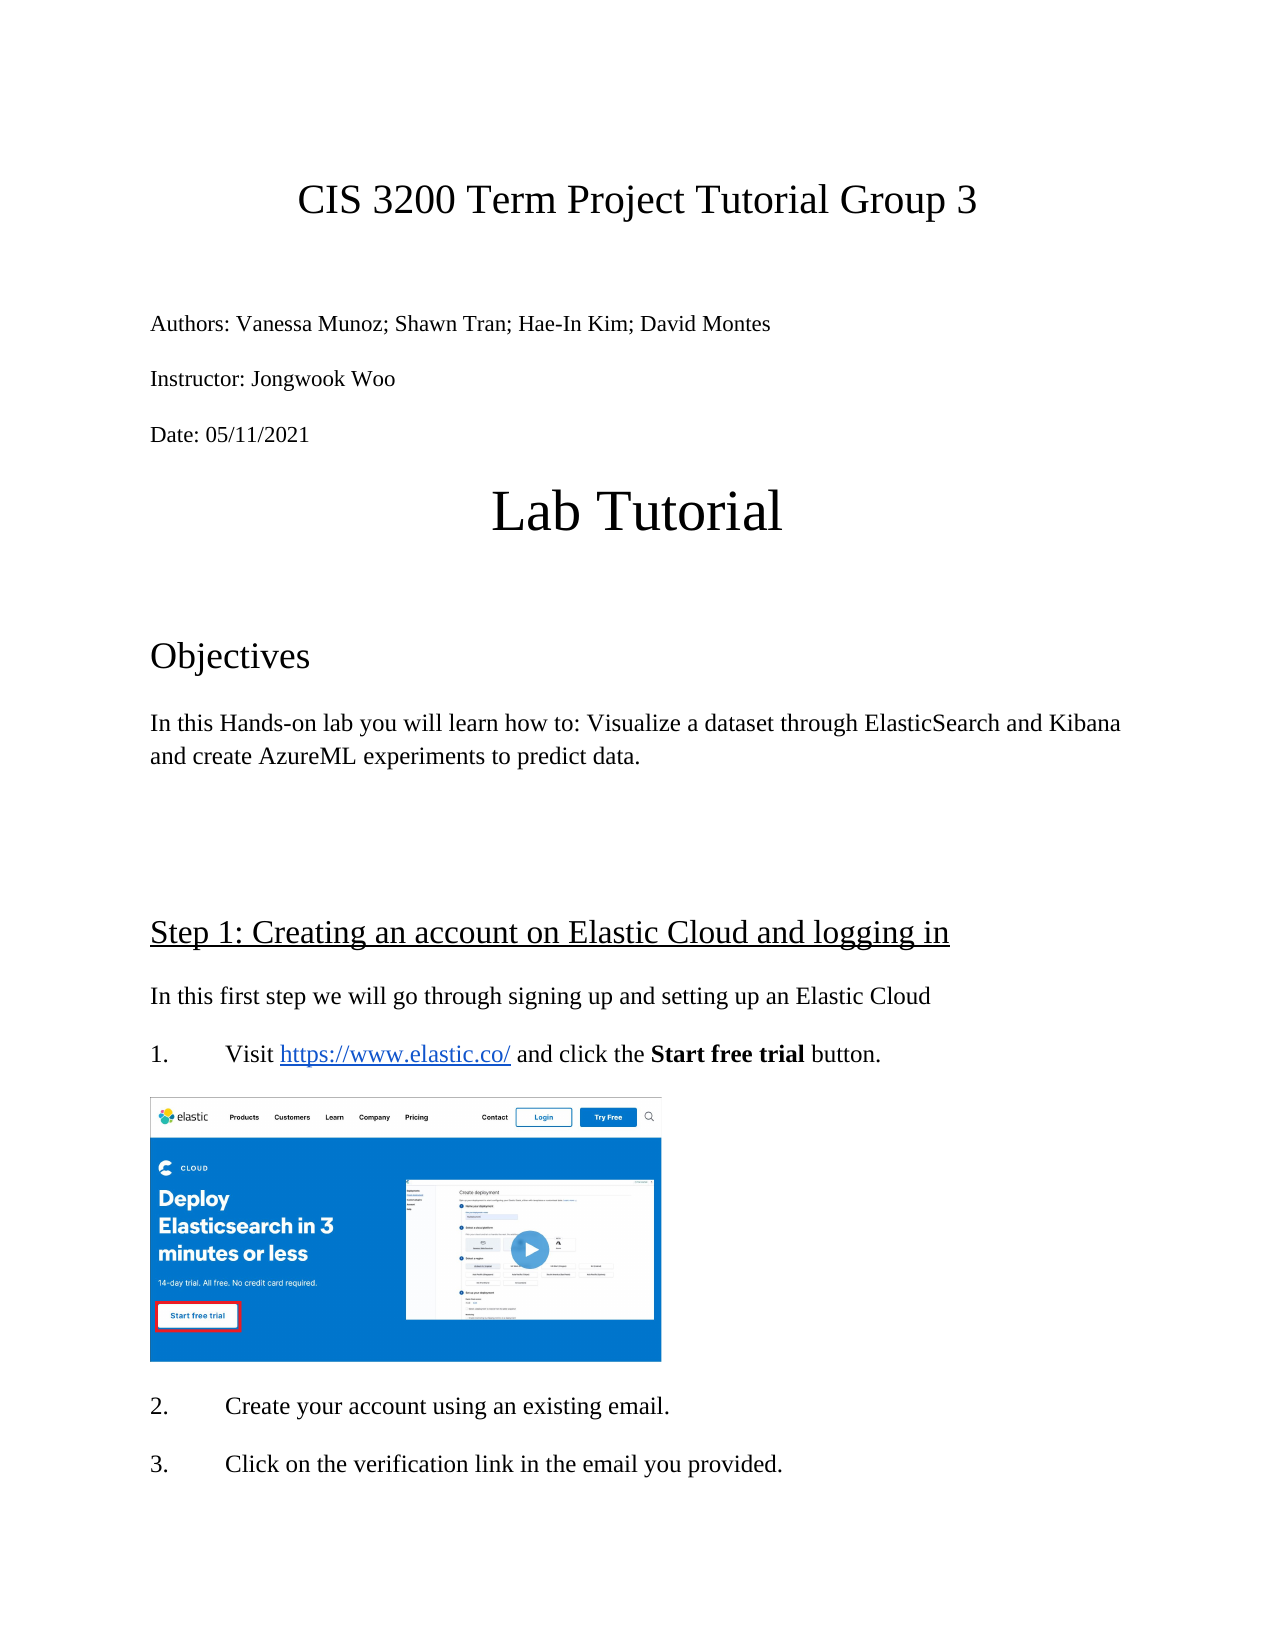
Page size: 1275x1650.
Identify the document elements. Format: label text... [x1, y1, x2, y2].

text Lab Tutorial [150, 476, 1125, 543]
text 1. Visit https://www.elastic.co/ and click the Start free trial button. [150, 1039, 1125, 1068]
text Authors: Vanessa Munoz; Shawn Tran; Hae-In Kim; David Montes [150, 310, 1125, 337]
text In this first step we will go through signing up and setting up an Elastic Cloud [150, 981, 1125, 1010]
text 2. Create your account using an existing email. [150, 1391, 1125, 1420]
text Instructor: Jongwook Woo [150, 366, 1125, 392]
text In this Hands-on lab you will learn how to: Visualize a dataset through ElasticSearch and Kibana and create AzureML experiments to predict data. [150, 708, 1125, 769]
text 3. Click on the verification link in the email you provided. [150, 1449, 1125, 1478]
text Date: 05/11/2021 [150, 421, 1125, 447]
picture [150, 1097, 662, 1362]
text CIS 3200 Term Project Tutorial Group 3 [150, 175, 1125, 223]
text Objectives [150, 633, 1125, 676]
text Step 1: Creating an account on Elastic Cloud and logging in [150, 912, 1125, 950]
